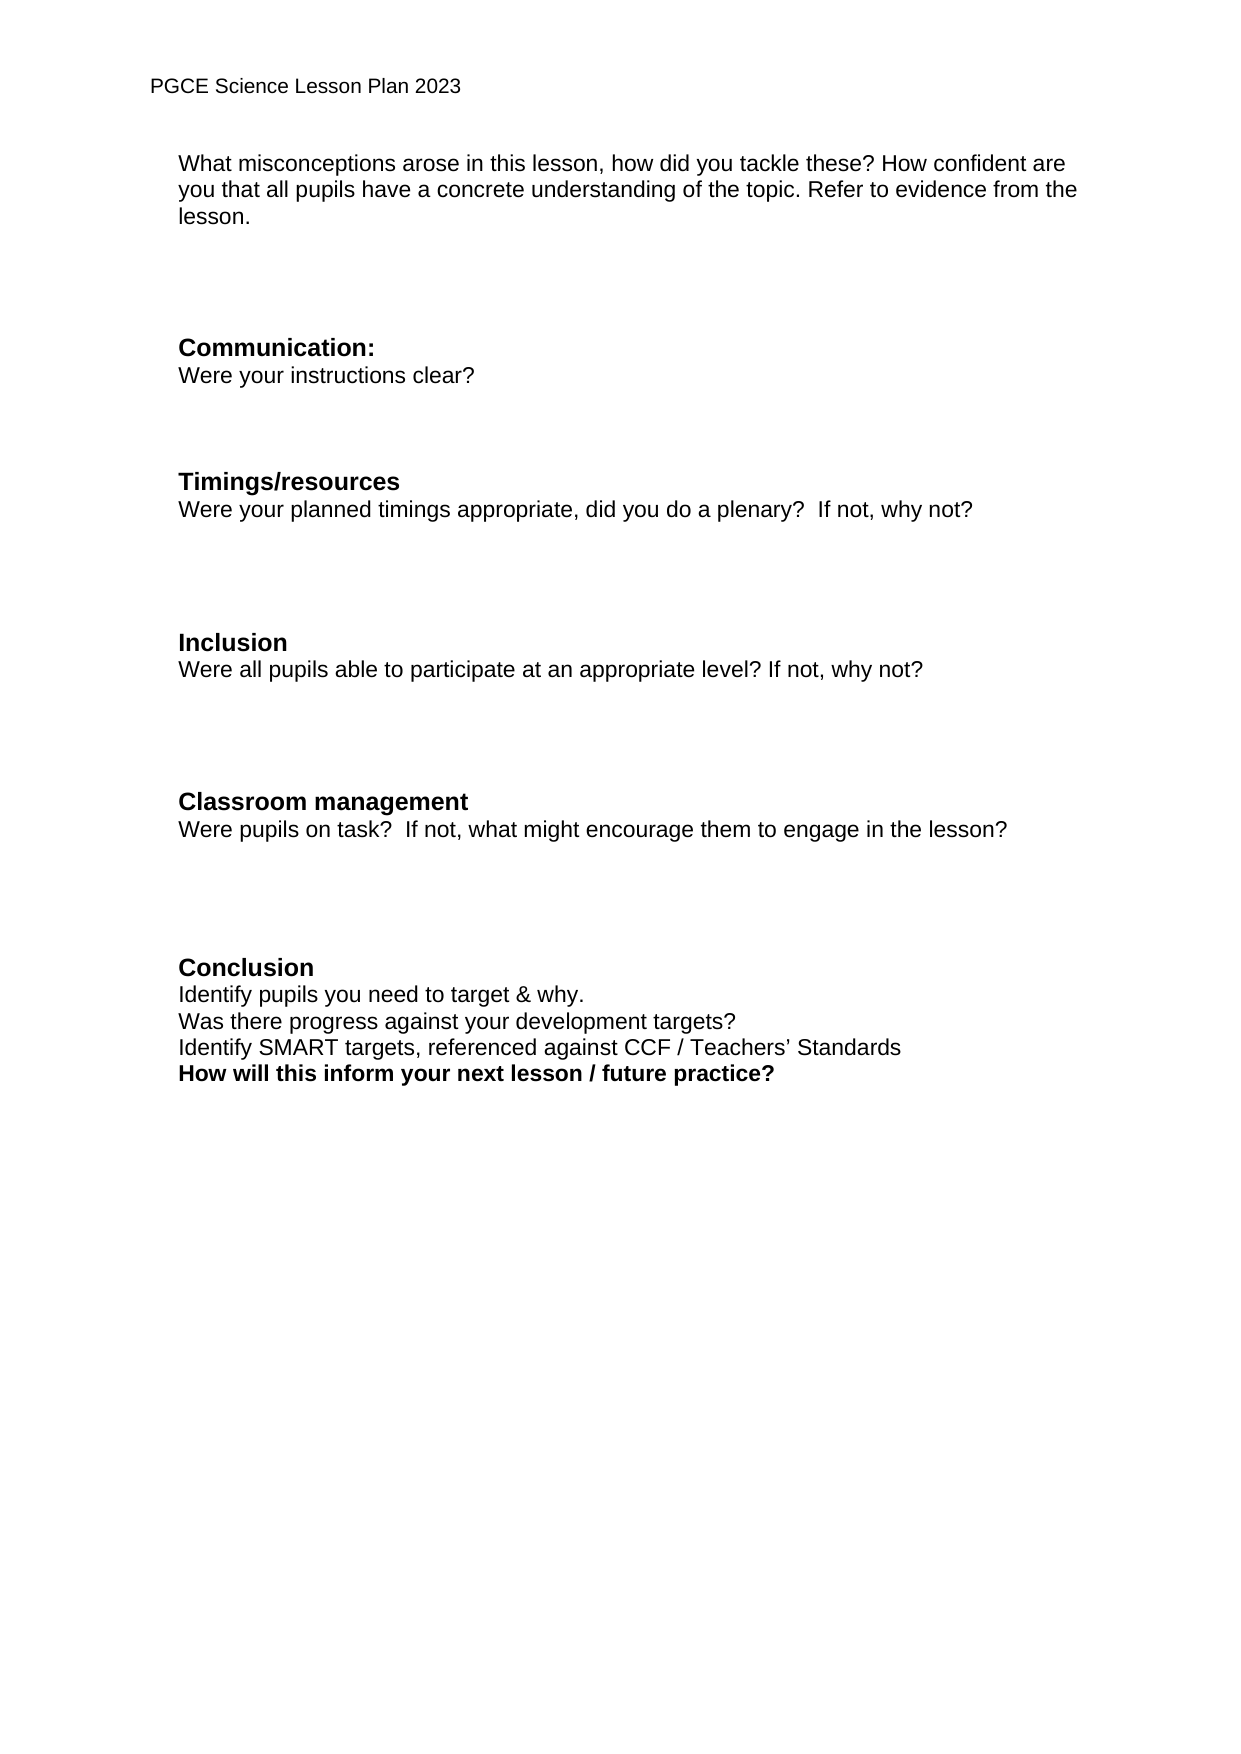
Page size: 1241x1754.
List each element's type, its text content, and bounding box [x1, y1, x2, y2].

text What misconceptions arose in this lesson, how did you tackle these? How confident are you that all pupils have a concrete understanding of the topic. Refer to evidence from the lesson. [178, 150, 1090, 229]
text Were your instructions clear? [178, 362, 1090, 388]
text Was there progress against your development targets? [178, 1008, 1090, 1034]
text Inclusion [178, 627, 1090, 656]
text Were your planned timings appropriate, did you do a plenary? If not, why not? [178, 496, 1090, 522]
text Communication: [178, 333, 1090, 362]
text Were all pupils able to participate at an appropriate level? If not, why not? [178, 656, 1090, 683]
text Classroom management [178, 787, 1090, 816]
text How will this inform your next lesson / future practice? [178, 1060, 1090, 1087]
text Identify pupils you need to target & why. [178, 981, 1090, 1008]
text Timings/resources [178, 467, 1090, 496]
text Conclusion [178, 952, 1090, 981]
text Were pupils on task? If not, what might encourage them to engage in the lesson? [178, 816, 1090, 842]
text Identify SMART targets, referenced against CCF / Teachers’ Standards [178, 1034, 1090, 1060]
